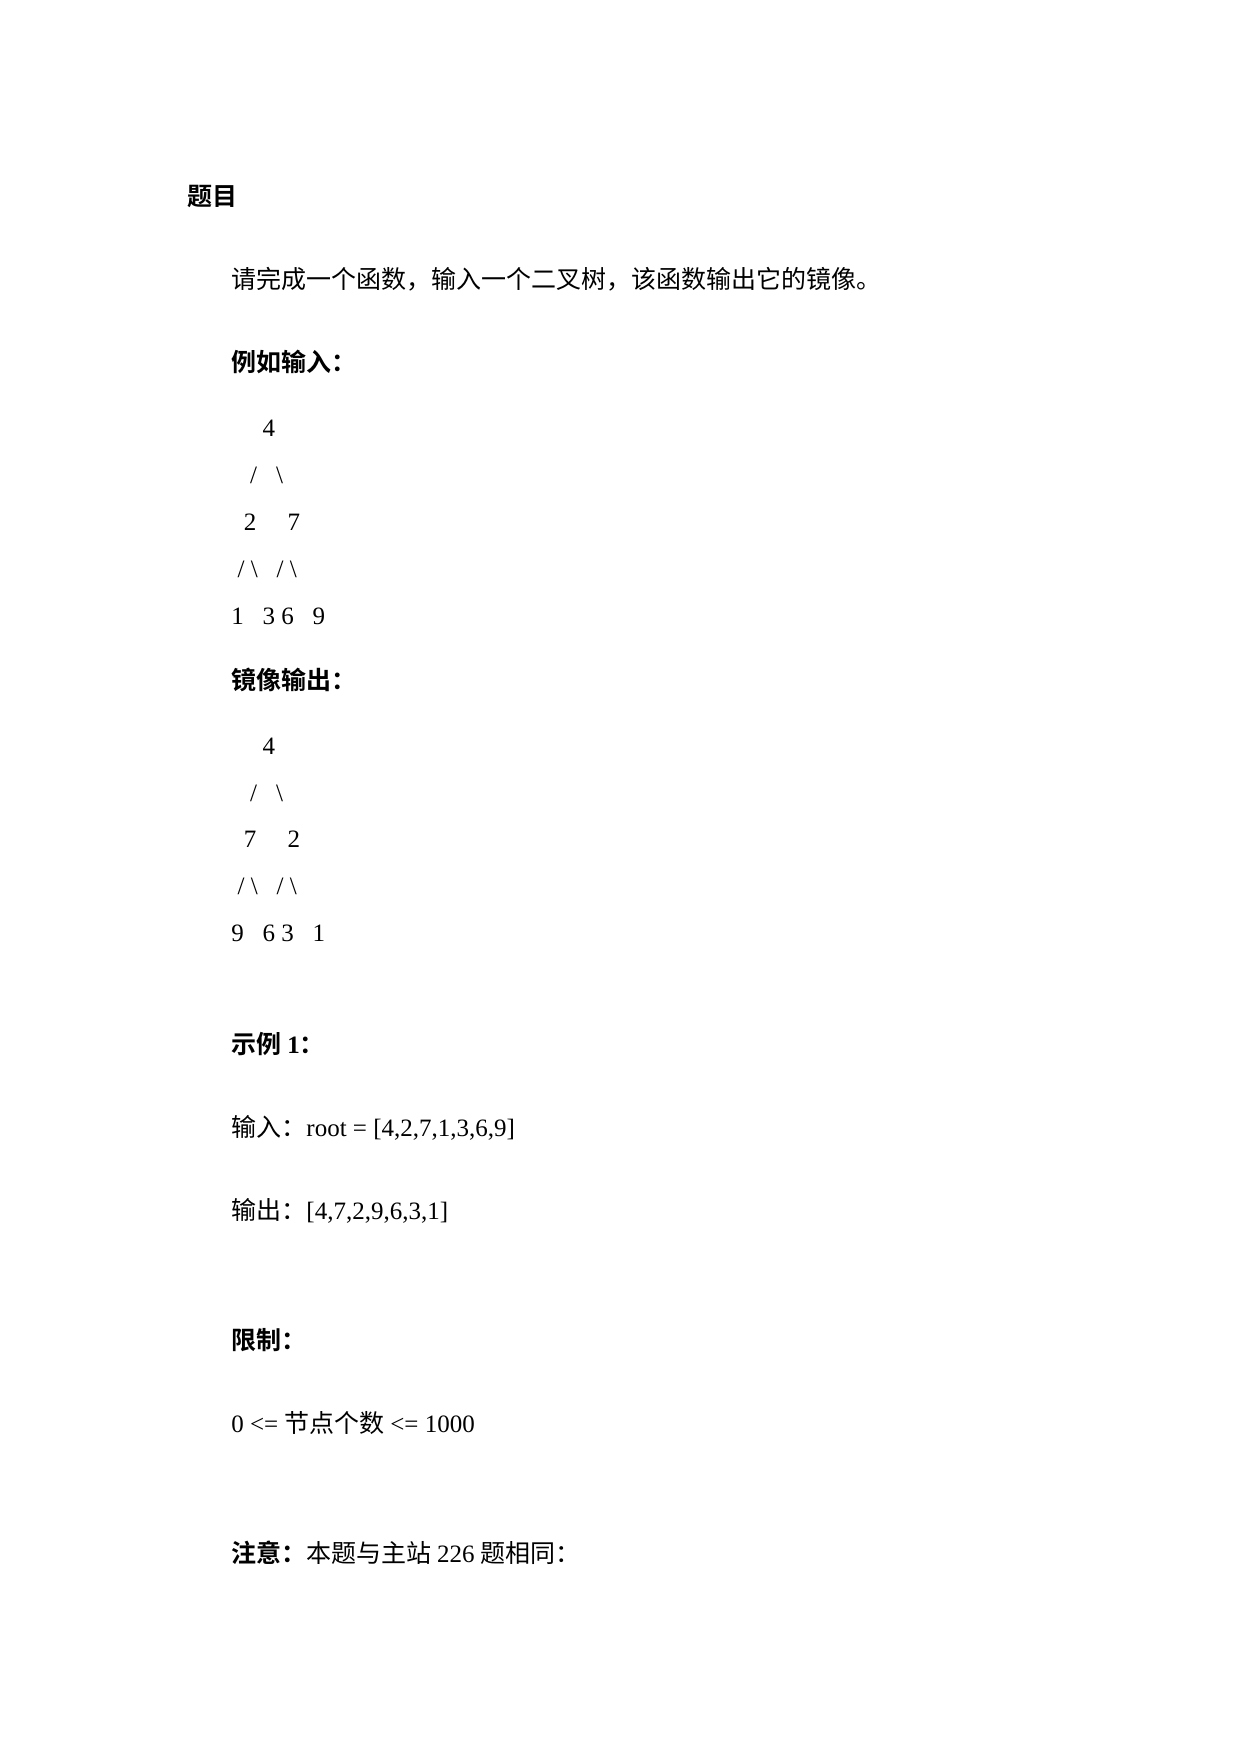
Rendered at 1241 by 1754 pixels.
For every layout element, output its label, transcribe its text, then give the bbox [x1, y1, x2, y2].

text 例如输入： [187, 328, 1053, 393]
text / \ [187, 458, 1053, 491]
text 镜像输出： [187, 646, 1053, 711]
text 示例 1： [187, 1010, 1053, 1075]
text 1 3 6 9 [187, 599, 1053, 631]
text 输出：[4,7,2,9,6,3,1] [187, 1176, 1053, 1241]
subtitle 题目 [187, 162, 1053, 227]
text / \ [187, 776, 1053, 808]
text / \ / \ [187, 552, 1053, 584]
text 限制： [187, 1306, 1053, 1371]
text 输入：root = [4,2,7,1,3,6,9] [187, 1093, 1053, 1158]
text 请完成一个函数，输入一个二叉树，该函数输出它的镜像。 [187, 245, 1053, 310]
text 4 [187, 729, 1053, 761]
text / \ / \ [187, 869, 1053, 902]
text 注意：本题与主站 226 题相同： [187, 1519, 1053, 1584]
text 4 [187, 411, 1053, 444]
text 7 2 [187, 823, 1053, 855]
text 9 6 3 1 [187, 916, 1053, 949]
text 0 <= 节点个数 <= 1000 [187, 1389, 1053, 1454]
text 2 7 [187, 505, 1053, 538]
